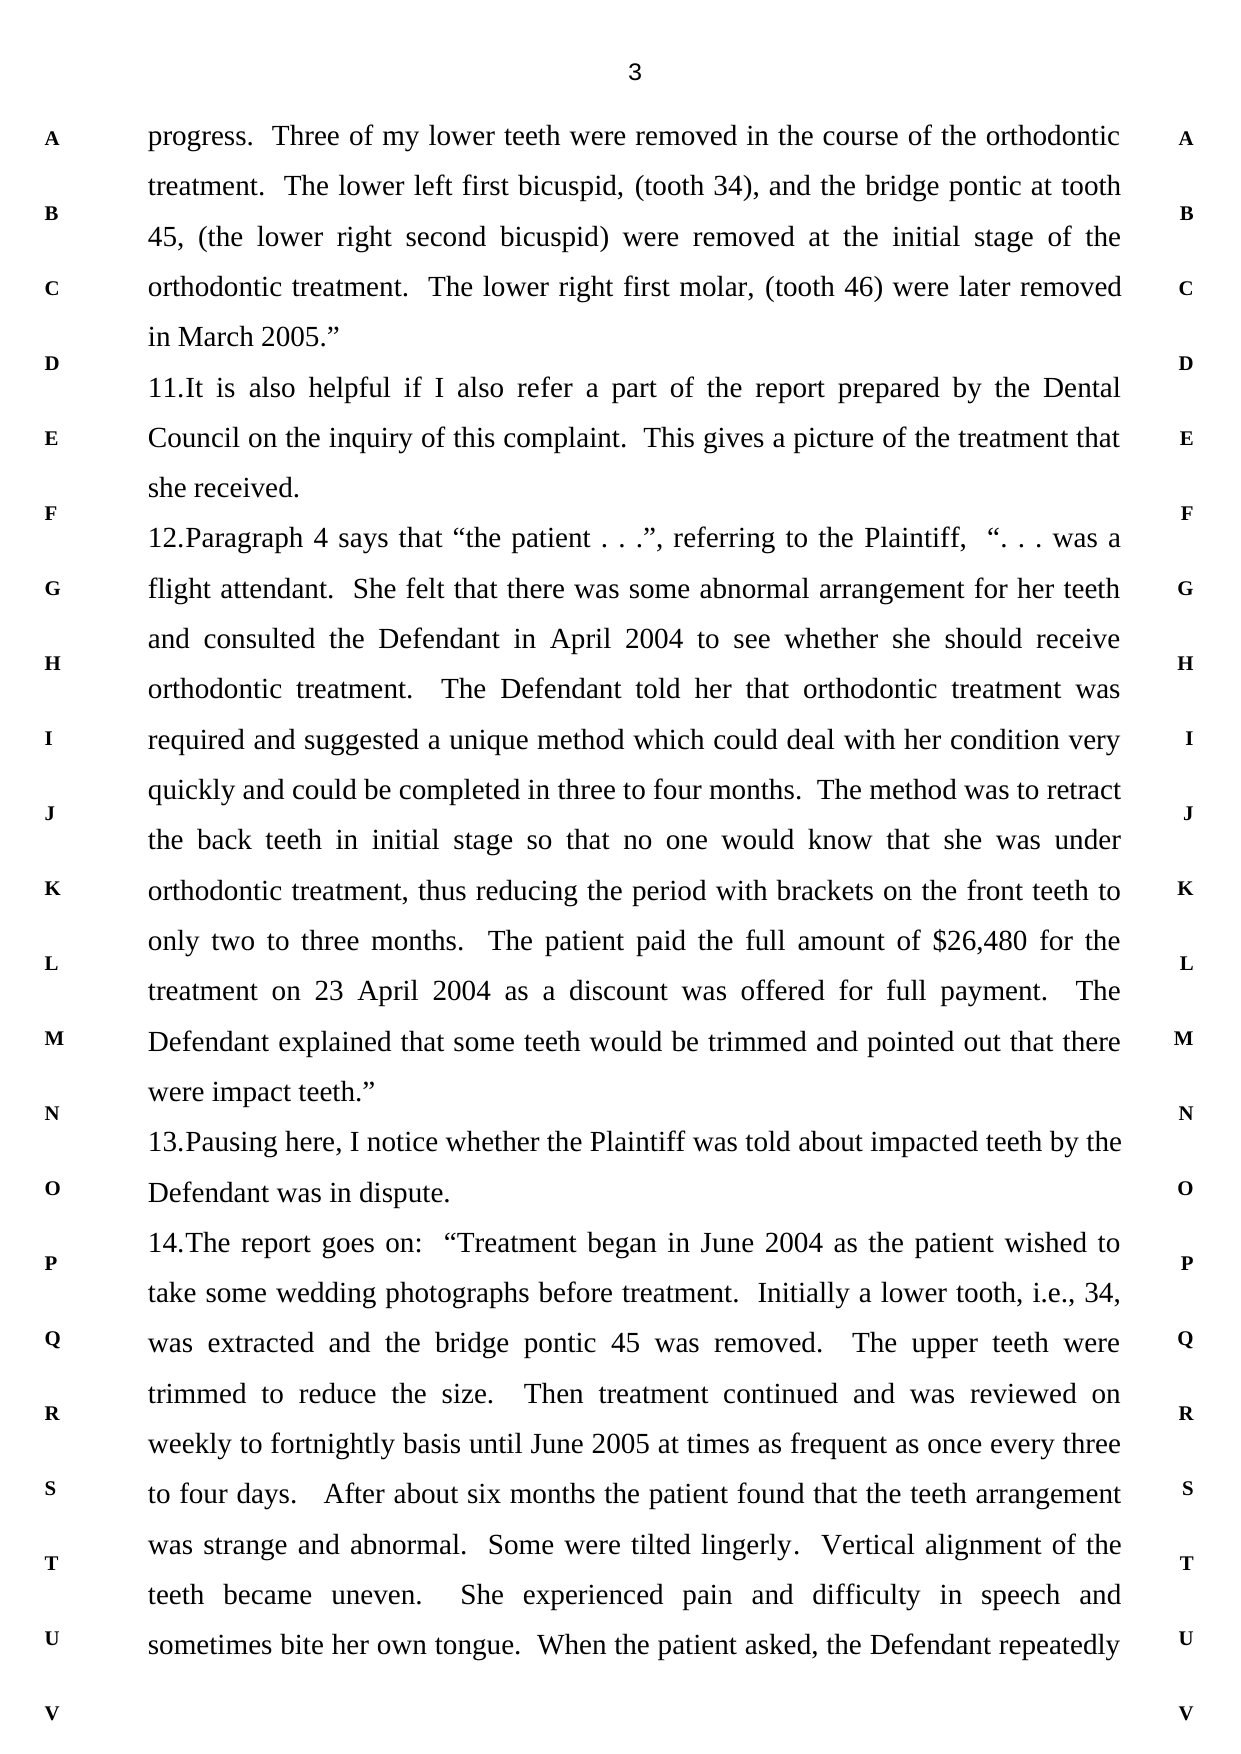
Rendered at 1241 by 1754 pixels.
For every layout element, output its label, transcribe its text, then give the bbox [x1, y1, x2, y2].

list Paragraph 4 says that “the patient . . .”, referring to the Plaintiff, “. . . was a flight attendant. She felt that there was some abnormal arrangement for her teeth and consulted the Defendant in April 2004 to see whether she should receive orthodontic treatment. The Defendant told her that orthodontic treatment was required and suggested a unique method which could deal with her condition very quickly and could be completed in three to four months. The method was to retract the back teeth in initial stage so that no one would know that she was under orthodontic treatment, thus reducing the period with brackets on the front teeth to only two to three months. The patient paid the full amount of $26,480 for the treatment on 23 April 2004 as a discount was offered for full payment. The Defendant explained that some teeth would be trimmed and pointed out that there were impact teeth.” [148, 521, 1122, 1108]
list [148, 1225, 1122, 1661]
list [148, 118, 1122, 353]
list It is also helpful if I also refer a part of the report prepared by the Dental Council on the inquiry of this complaint. This gives a picture of the treatment that she received. [148, 370, 1122, 504]
list Pausing here, I notice whether the Plaintiff was told about impacted teeth by the Defendant was in dispute. [148, 1124, 1122, 1208]
